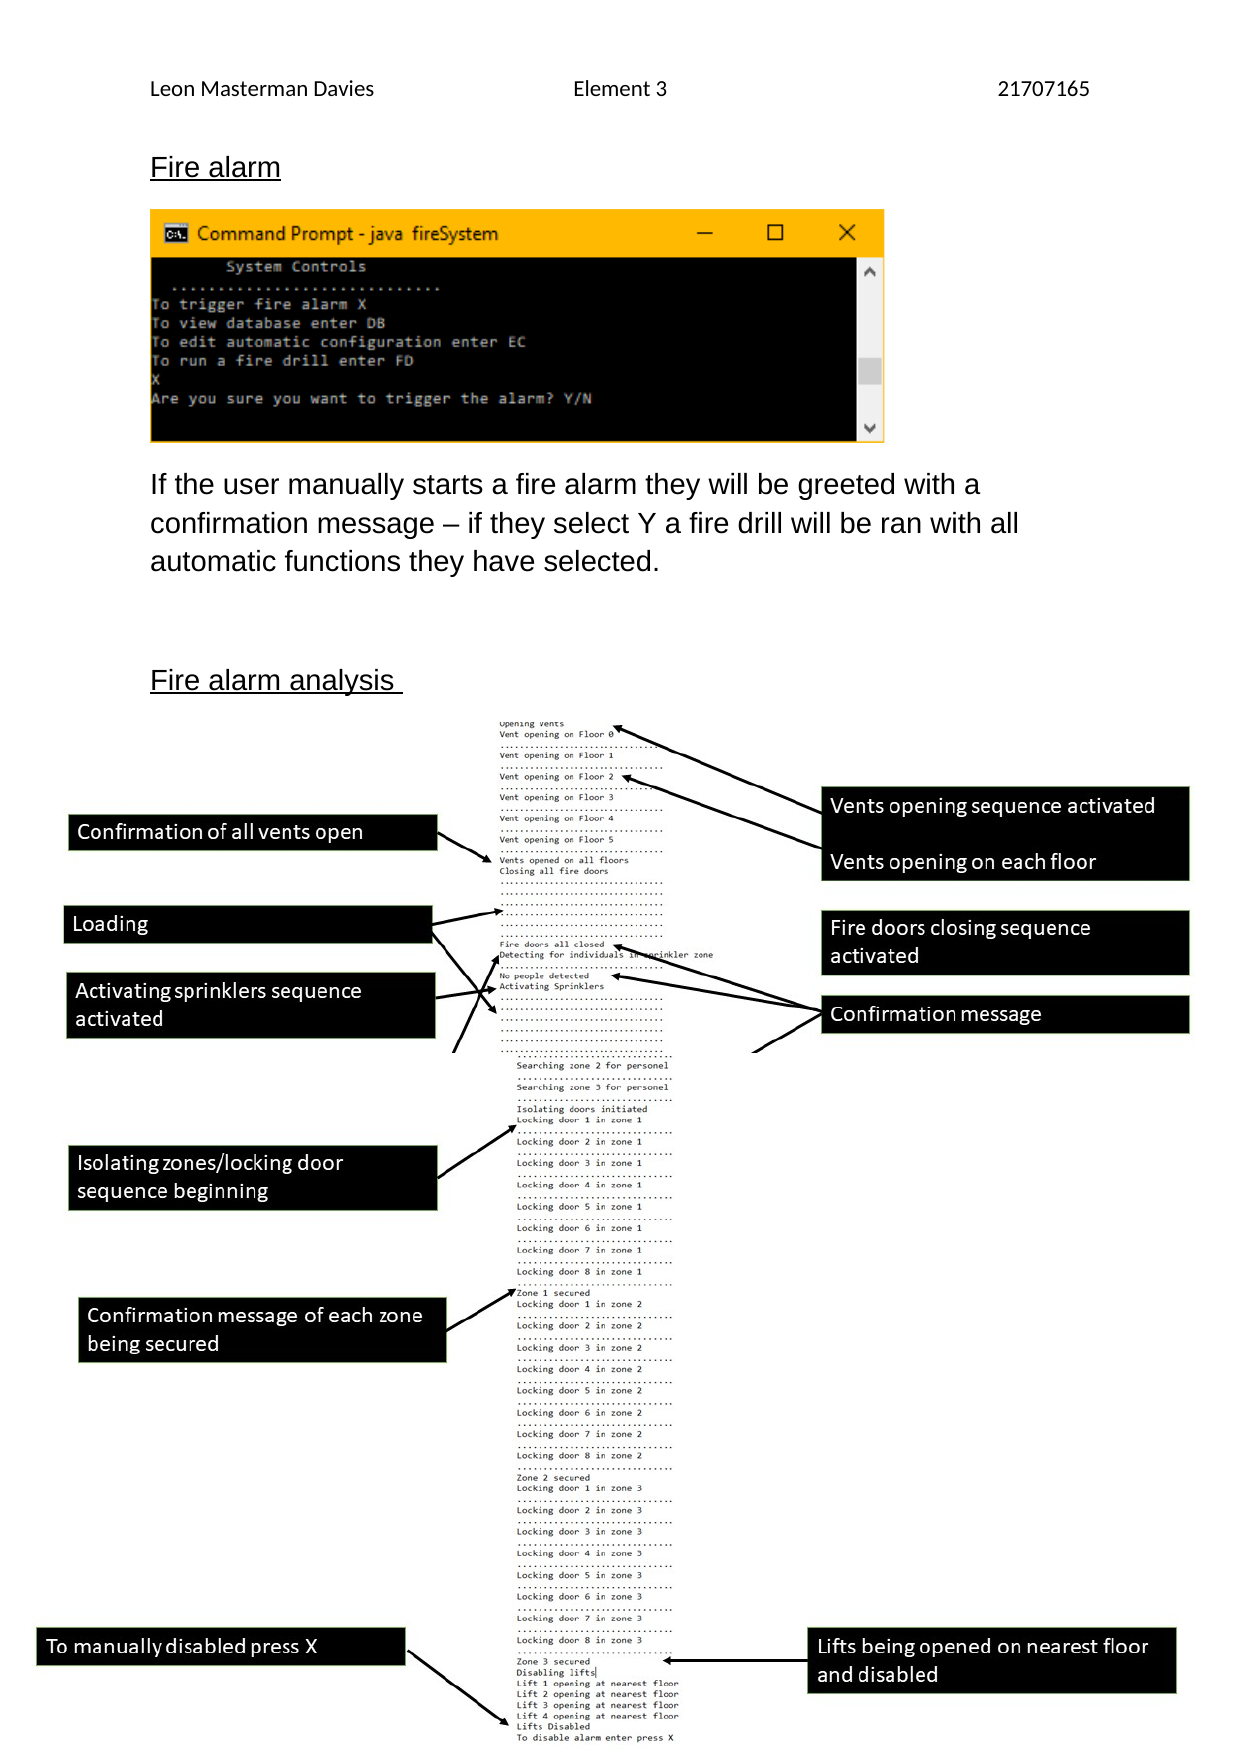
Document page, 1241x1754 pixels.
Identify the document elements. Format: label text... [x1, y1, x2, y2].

picture [150, 209, 885, 443]
text Fire alarm [150, 150, 1090, 183]
picture [0, 722, 1236, 1748]
text If the user manually starts a fire alarm they will be greeted with a confirmation message – if they select Y a fire drill will be ran with all automatic functions they have selected. [150, 467, 1090, 578]
text Fire alarm analysis [150, 663, 1090, 697]
